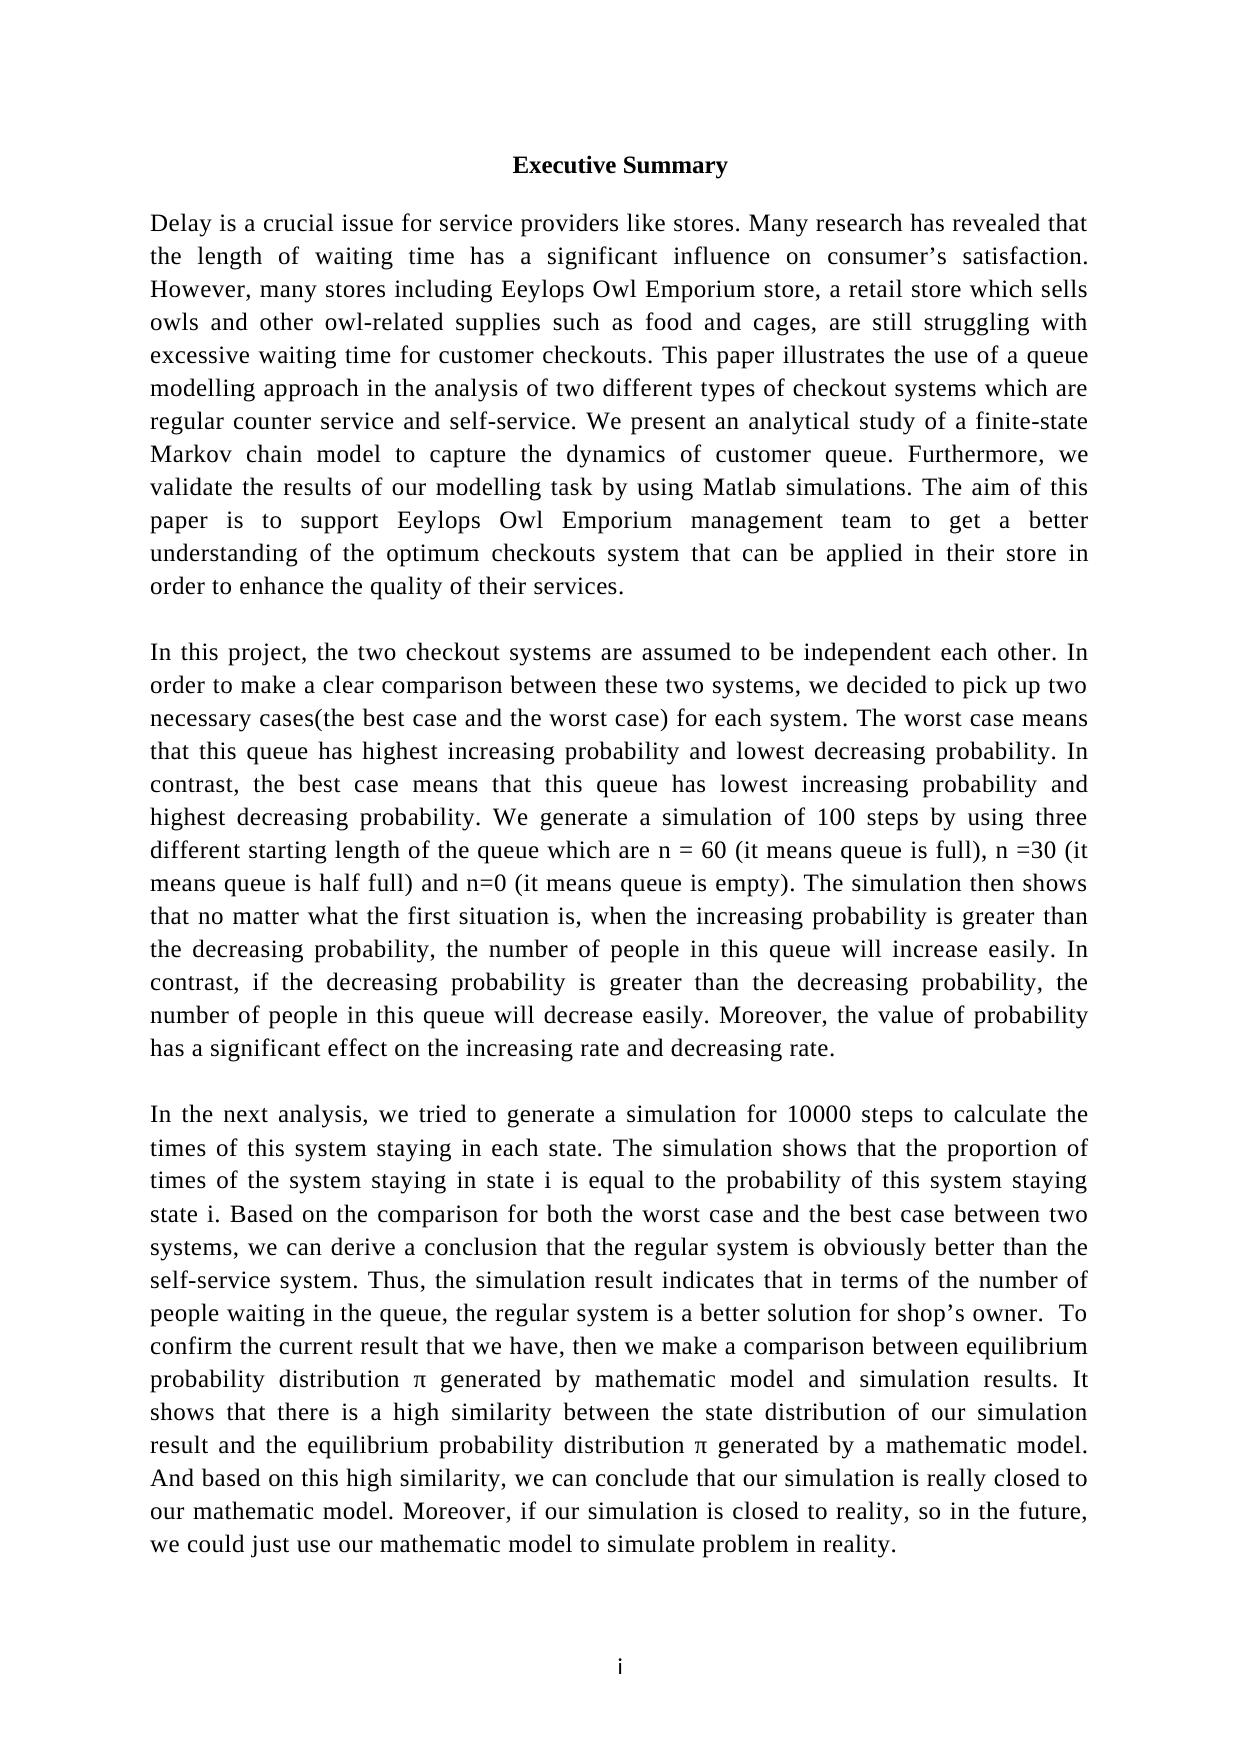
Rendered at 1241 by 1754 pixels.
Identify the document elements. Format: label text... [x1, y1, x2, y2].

subtitle Executive Summary [150, 150, 1090, 179]
